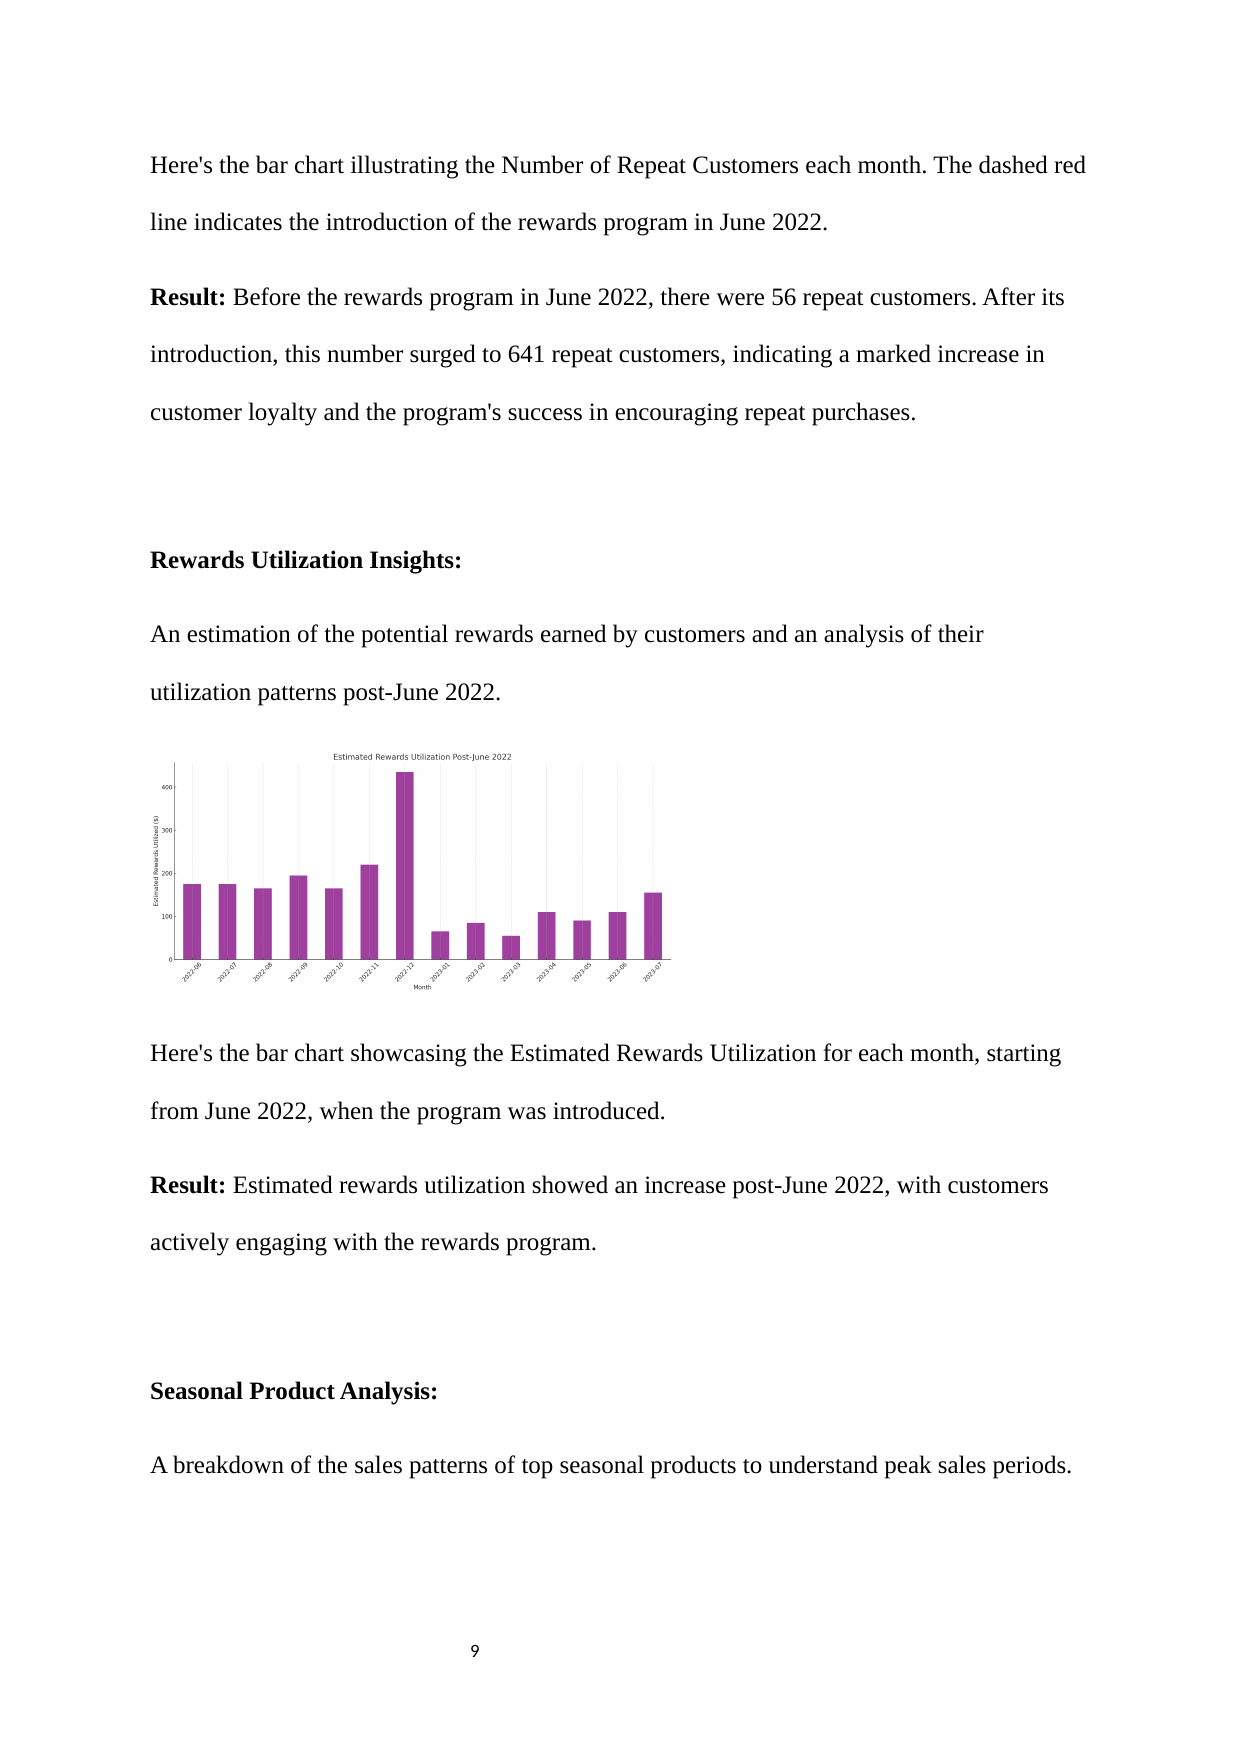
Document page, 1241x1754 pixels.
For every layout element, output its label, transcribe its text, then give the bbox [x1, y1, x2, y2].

list Result: Before the rewards program in June 2022, there were 56 repeat customers. After its introduction, this number surged to 641 repeat customers, indicating a marked increase in customer loyalty and the program's success in encouraging repeat purchases. [150, 282, 1090, 425]
picture [150, 750, 674, 994]
list Seasonal Product Analysis: [150, 1376, 1090, 1404]
list Result: Estimated rewards utilization showed an increase post-June 2022, with customers actively engaging with the rewards program. [150, 1170, 1090, 1256]
list Here's the bar chart illustrating the Number of Repeat Customers each month. The dashed red line indicates the introduction of the rewards program in June 2022. [150, 150, 1090, 236]
list Here's the bar chart showcasing the Estimated Rewards Utilization for each month, starting from June 2022, when the program was introduced. [150, 1038, 1090, 1124]
list Rewards Utilization Insights: [150, 545, 1090, 574]
list A breakdown of the sales patterns of top seasonal products to understand peak sales periods. [150, 1450, 1090, 1479]
list An estimation of the potential rewards earned by customers and an analysis of their utilization patterns post-June 2022. [150, 619, 1090, 705]
